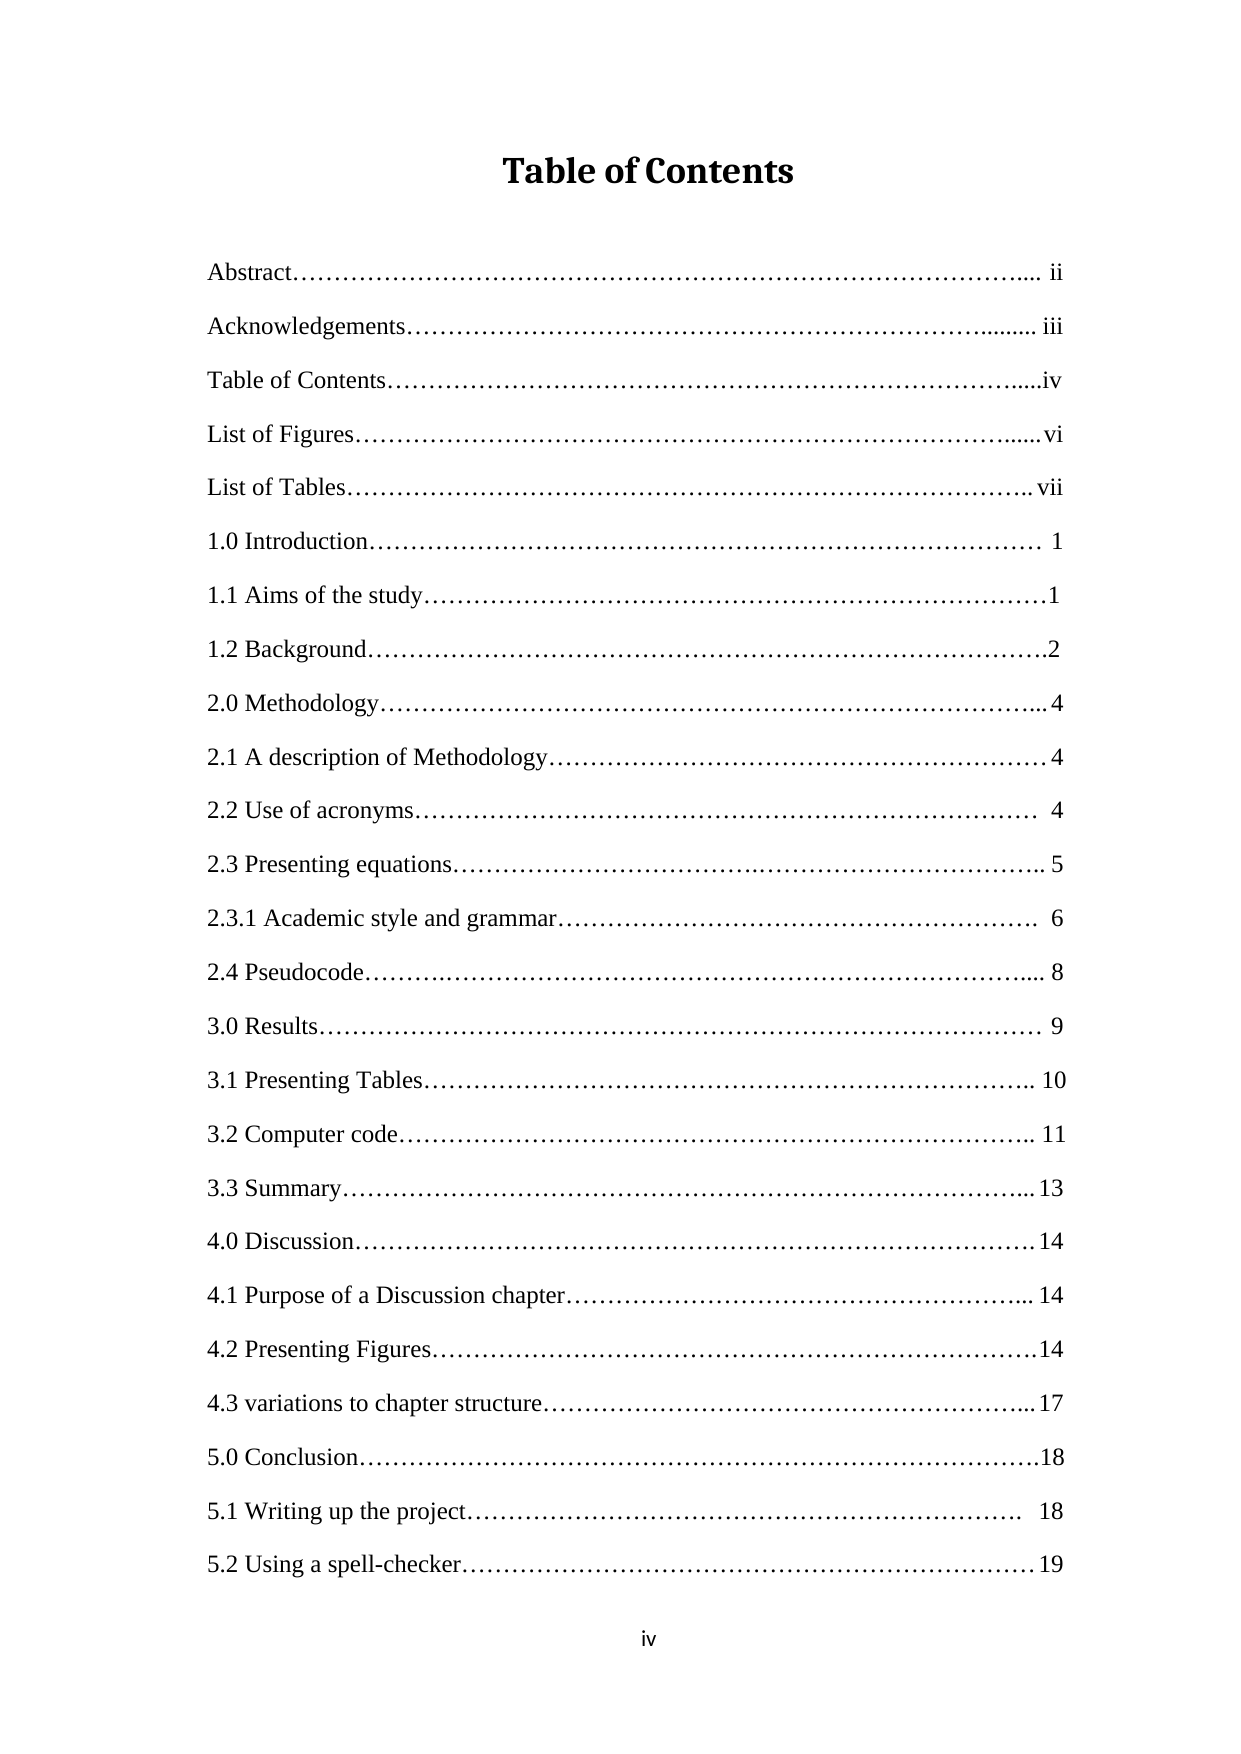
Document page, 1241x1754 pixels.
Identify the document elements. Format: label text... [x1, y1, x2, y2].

text 5.1 Writing up the project…………………………………………………………. 18 [207, 1496, 1090, 1524]
text 3.2 Computer code………………………………………………………………….. 11 [207, 1119, 1090, 1147]
text 1.1 Aims of the study…………………………………………………………………1 [207, 580, 1090, 609]
text 2.1 A description of Methodology…………………………………………………… 4 [207, 742, 1090, 771]
text Acknowledgements……………………………………………………………......... iii [207, 311, 1090, 340]
text 2.0 Methodology……………………………………………………………………... 4 [207, 688, 1090, 717]
text 4.0 Discussion………………………………………………………………………. 14 [207, 1226, 1090, 1255]
text Table of Contents………………………………………………………………….....iv [207, 365, 1090, 393]
text 2.3.1 Academic style and grammar…………………………………………………. 6 [207, 903, 1090, 932]
text 1.0 Introduction……………………………………………………………………… 1 [207, 526, 1090, 555]
text 1.2 Background……………………………………………………………………….2 [207, 634, 1090, 663]
text 2.2 Use of acronyms………………………………………………………………… 4 [207, 796, 1090, 824]
text 5.2 Using a spell-checker…………………………………………………………… 19 [207, 1549, 1090, 1578]
text 2.3 Presenting equations……………………………….…………………………….. 5 [207, 849, 1090, 878]
text Table of Contents [207, 150, 1090, 193]
text 4.3 variations to chapter structure…………………………………………………... 17 [207, 1388, 1090, 1417]
text List of Tables……………………………………………………………………….. vii [207, 472, 1090, 501]
text 3.1 Presenting Tables……………………………………………………………….. 10 [207, 1065, 1090, 1094]
text Abstract…………………………………………………………………………….... ii [207, 257, 1090, 286]
text 5.0 Conclusion………………………………………………………………………. 18 [207, 1442, 1090, 1471]
text 4.2 Presenting Figures………………………………………………………………. 14 [207, 1334, 1090, 1363]
text 3.0 Results…………………………………………………………………………… 9 [207, 1011, 1090, 1040]
text 3.3 Summary………………………………………………………………………... 13 [207, 1173, 1090, 1201]
text 2.4 Pseudocode……….…………………………………………………………….... 8 [207, 957, 1090, 986]
text List of Figures……………………………………………………………………...... vi [207, 419, 1090, 447]
text 4.1 Purpose of a Discussion chapter………………………………………………... 14 [207, 1280, 1090, 1309]
